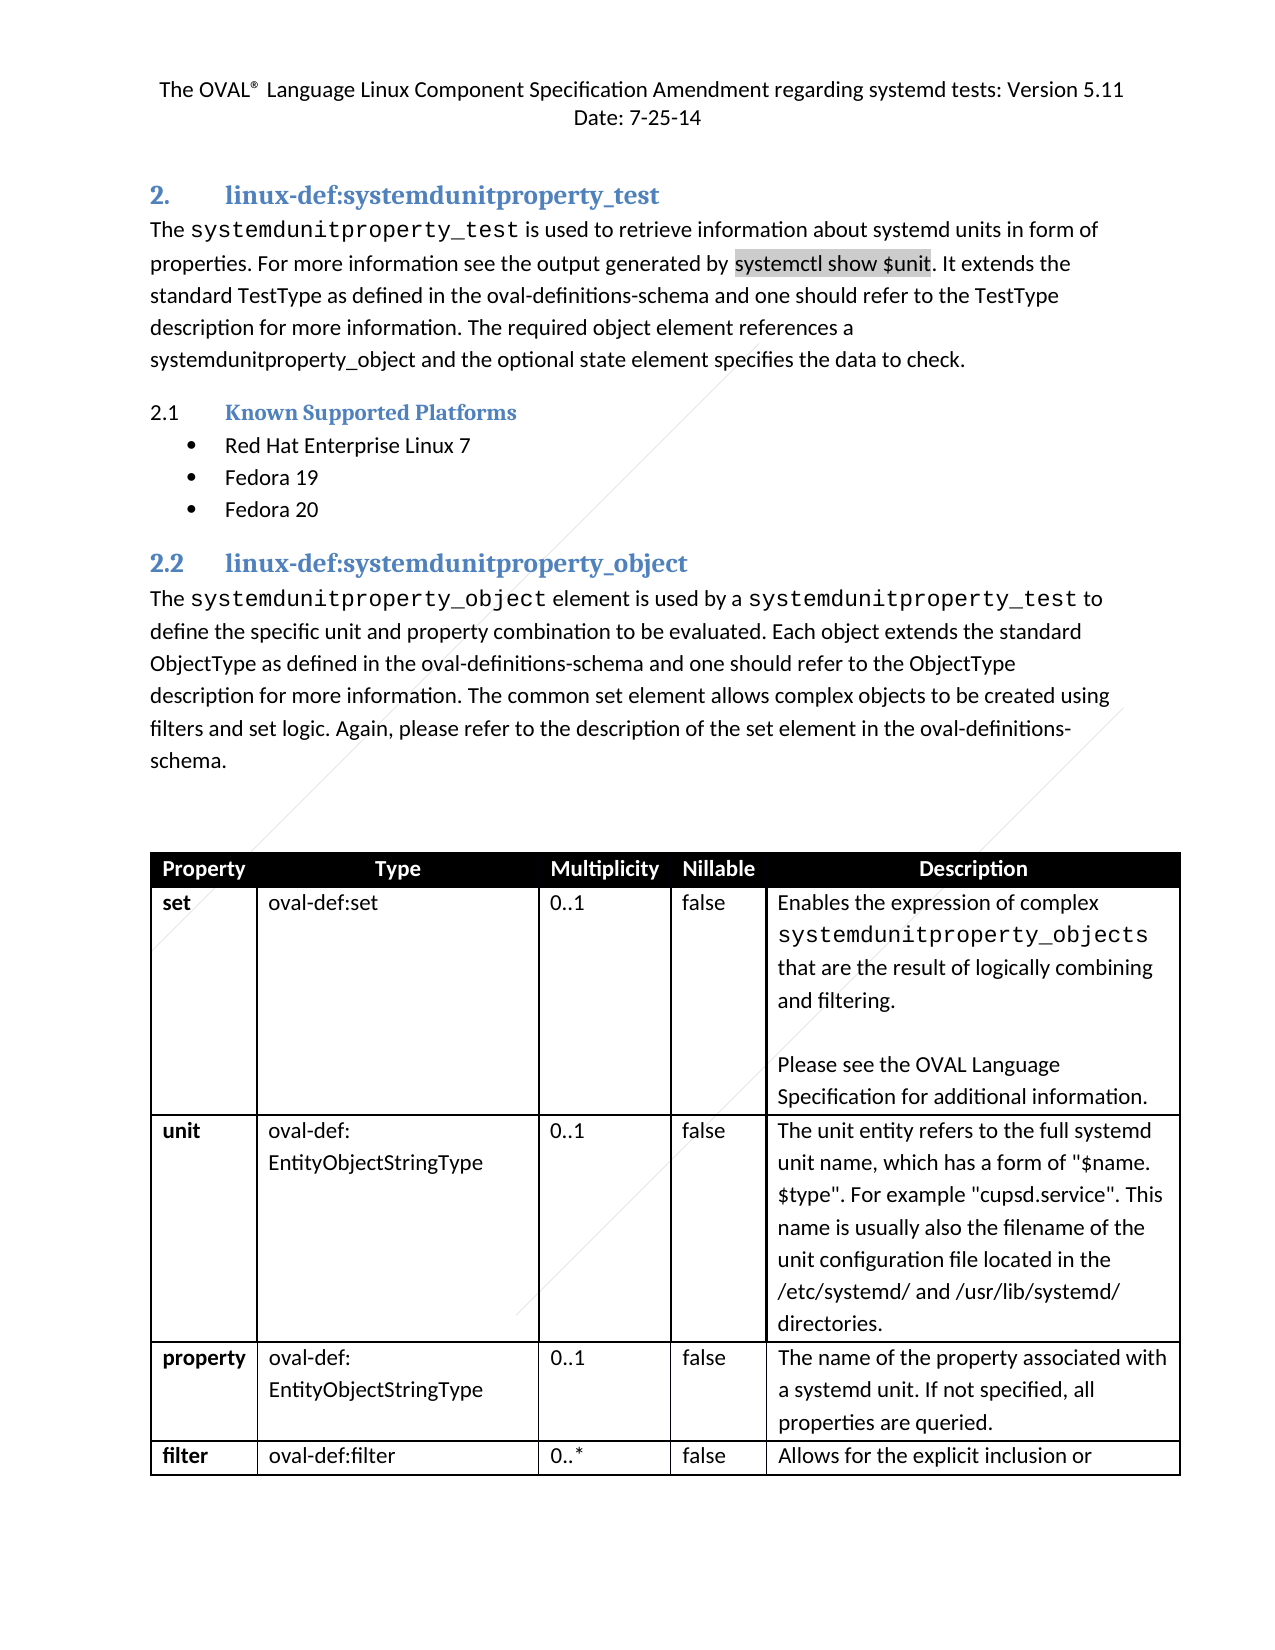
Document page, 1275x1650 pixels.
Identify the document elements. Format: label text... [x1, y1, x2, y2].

table_header Multiplicity [539, 854, 670, 886]
table_cell 0..1 [540, 888, 670, 1114]
list Fedora 19 [187, 463, 1125, 491]
table_cell oval-def: EntityObjectStringType [258, 1116, 538, 1341]
table_cell 0..1 [540, 1116, 670, 1341]
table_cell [767, 1442, 1179, 1473]
table_cell false [672, 1116, 765, 1341]
table_cell oval-def: EntityObjectStringType [258, 1343, 538, 1439]
table_cell set [152, 888, 256, 1114]
table_cell filter [152, 1442, 257, 1473]
text The systemdunitproperty_test is used to retrieve information about systemd units in form of properties. For more information see the output generated by systemctl show $unit. It extends the standard TestType as defined in the oval-definitions-schema and one should refer to the TestType description for more information. The required object element references a systemdunitproperty_object and the optional state element specifies the data to check. [150, 216, 1125, 373]
table_cell The name of the property associated with a systemd unit. If not specified, all properties are queried. [767, 1343, 1179, 1439]
table_cell 0..* [539, 1442, 670, 1473]
table_header Type [258, 854, 538, 886]
list Fedora 20 [187, 495, 1125, 523]
table_header Description [767, 854, 1179, 886]
table_cell 0..1 [539, 1343, 670, 1439]
table_cell false [672, 888, 765, 1114]
list Red Hat Enterprise Linux 7 [187, 431, 1125, 459]
table_cell unit [152, 1116, 256, 1341]
table_header Property [152, 854, 257, 886]
table_cell The unit entity refers to the full systemd unit name, which has a form of "$name.$type". For example "cupsd.service". This name is usually also the filename of the unit configuration file located in the /etc/systemd/ and /usr/lib/systemd/ directories. [768, 1116, 1179, 1341]
subtitle linux-def:systemdunitproperty_test [150, 180, 1125, 211]
subtitle Known Supported Platforms [150, 398, 1125, 427]
table_cell false [671, 1442, 766, 1473]
table_cell property [152, 1343, 257, 1439]
table_cell oval-def:set [258, 888, 538, 1114]
table_cell oval-def:filter [258, 1442, 538, 1473]
text The systemdunitproperty_object element is used by a systemdunitproperty_test to define the specific unit and property combination to be evaluated. Each object extends the standard ObjectType as defined in the oval-definitions-schema and one should refer to the ObjectType description for more information. The common set element allows complex objects to be created using filters and set logic. Again, please refer to the description of the set element in the oval-definitions-schema. [150, 584, 1125, 774]
table_cell false [671, 1343, 766, 1439]
subtitle linux-def:systemdunitproperty_object [150, 548, 1125, 579]
table_cell Enables the expression of complex systemdunitproperty_objects that are the result of logically combining and filtering. Please see the OVAL Language Specification for additional information. [768, 888, 1179, 1114]
table_header Nillable [671, 854, 766, 886]
